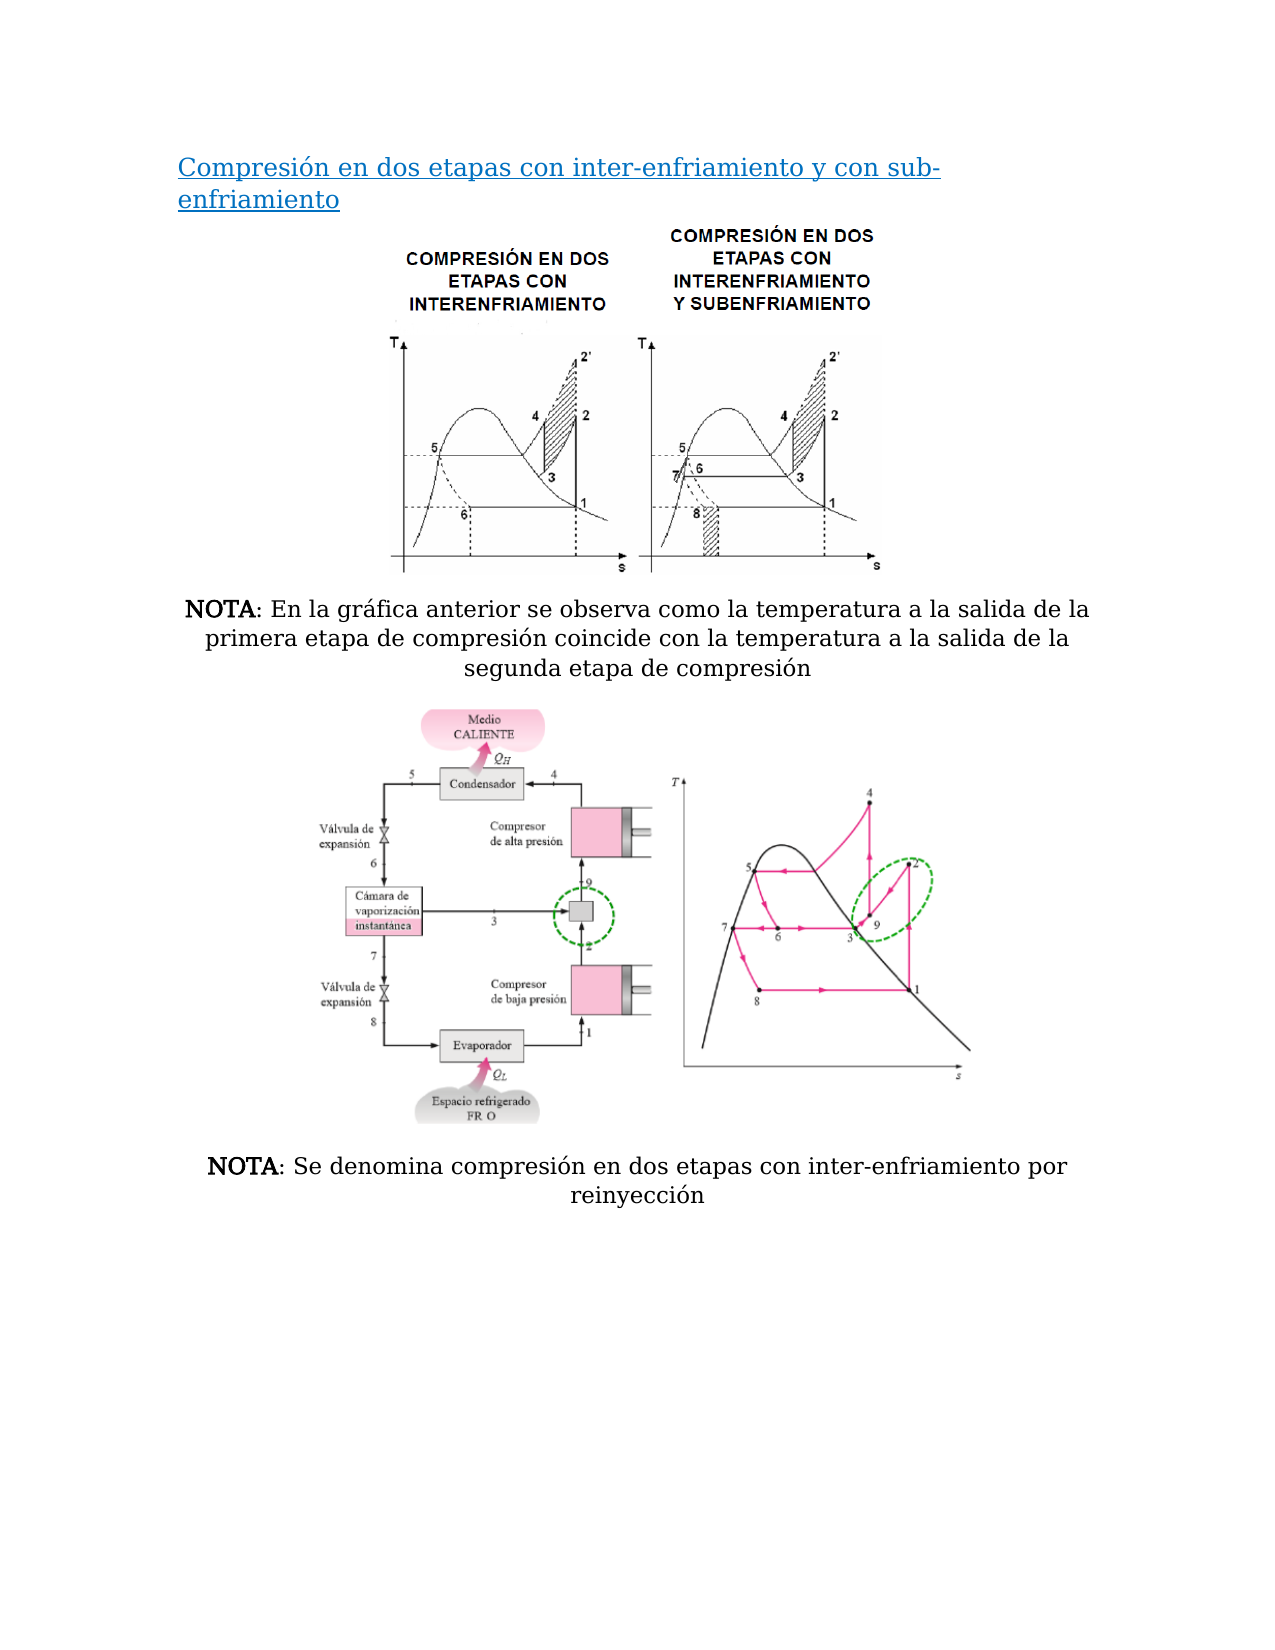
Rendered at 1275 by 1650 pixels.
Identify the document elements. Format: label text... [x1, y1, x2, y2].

picture [388, 216, 887, 576]
text NOTA: Se denomina compresión en dos etapas con inter-enfriamiento por reinyección [177, 1151, 1098, 1209]
text NOTA: En la gráfica anterior se observa como la temperatura a la salida de la primera etapa de compresión coincide con la temperatura a la salida de la segunda etapa de compresión [177, 594, 1098, 681]
picture [301, 700, 974, 1133]
subtitle Compresión en dos etapas con inter-enfriamiento y con sub-enfriamiento [177, 152, 1098, 214]
